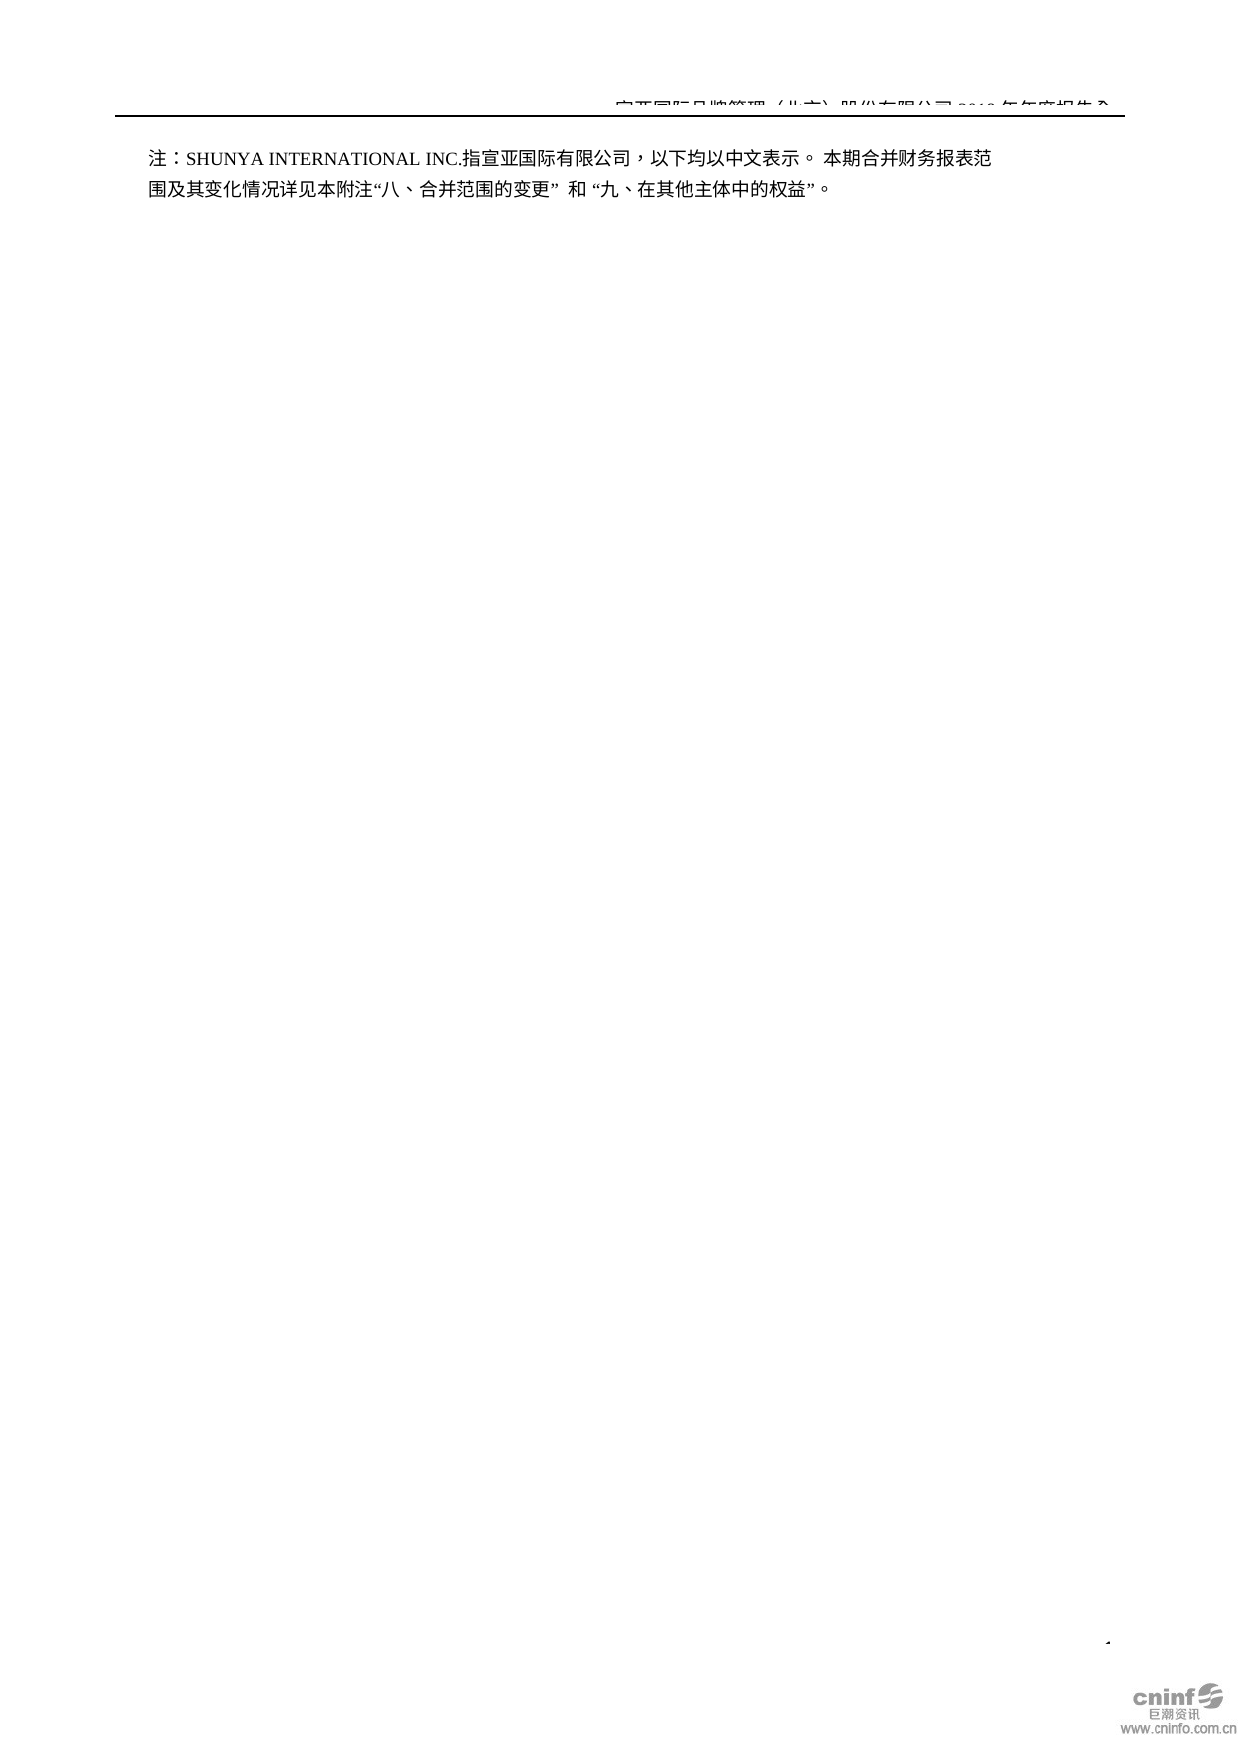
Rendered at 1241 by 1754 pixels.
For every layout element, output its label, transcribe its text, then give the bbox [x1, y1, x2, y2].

picture [1115, 1680, 1240, 1737]
text 注：SHUNYA INTERNATIONAL INC.指宣亚国际有限公司，以下均以中文表示。 本期合并财务报表范围及其变化情况详见本附注“八、合并范围的变更” 和 “九、在其他主体中的权益”。 [148, 145, 1004, 202]
